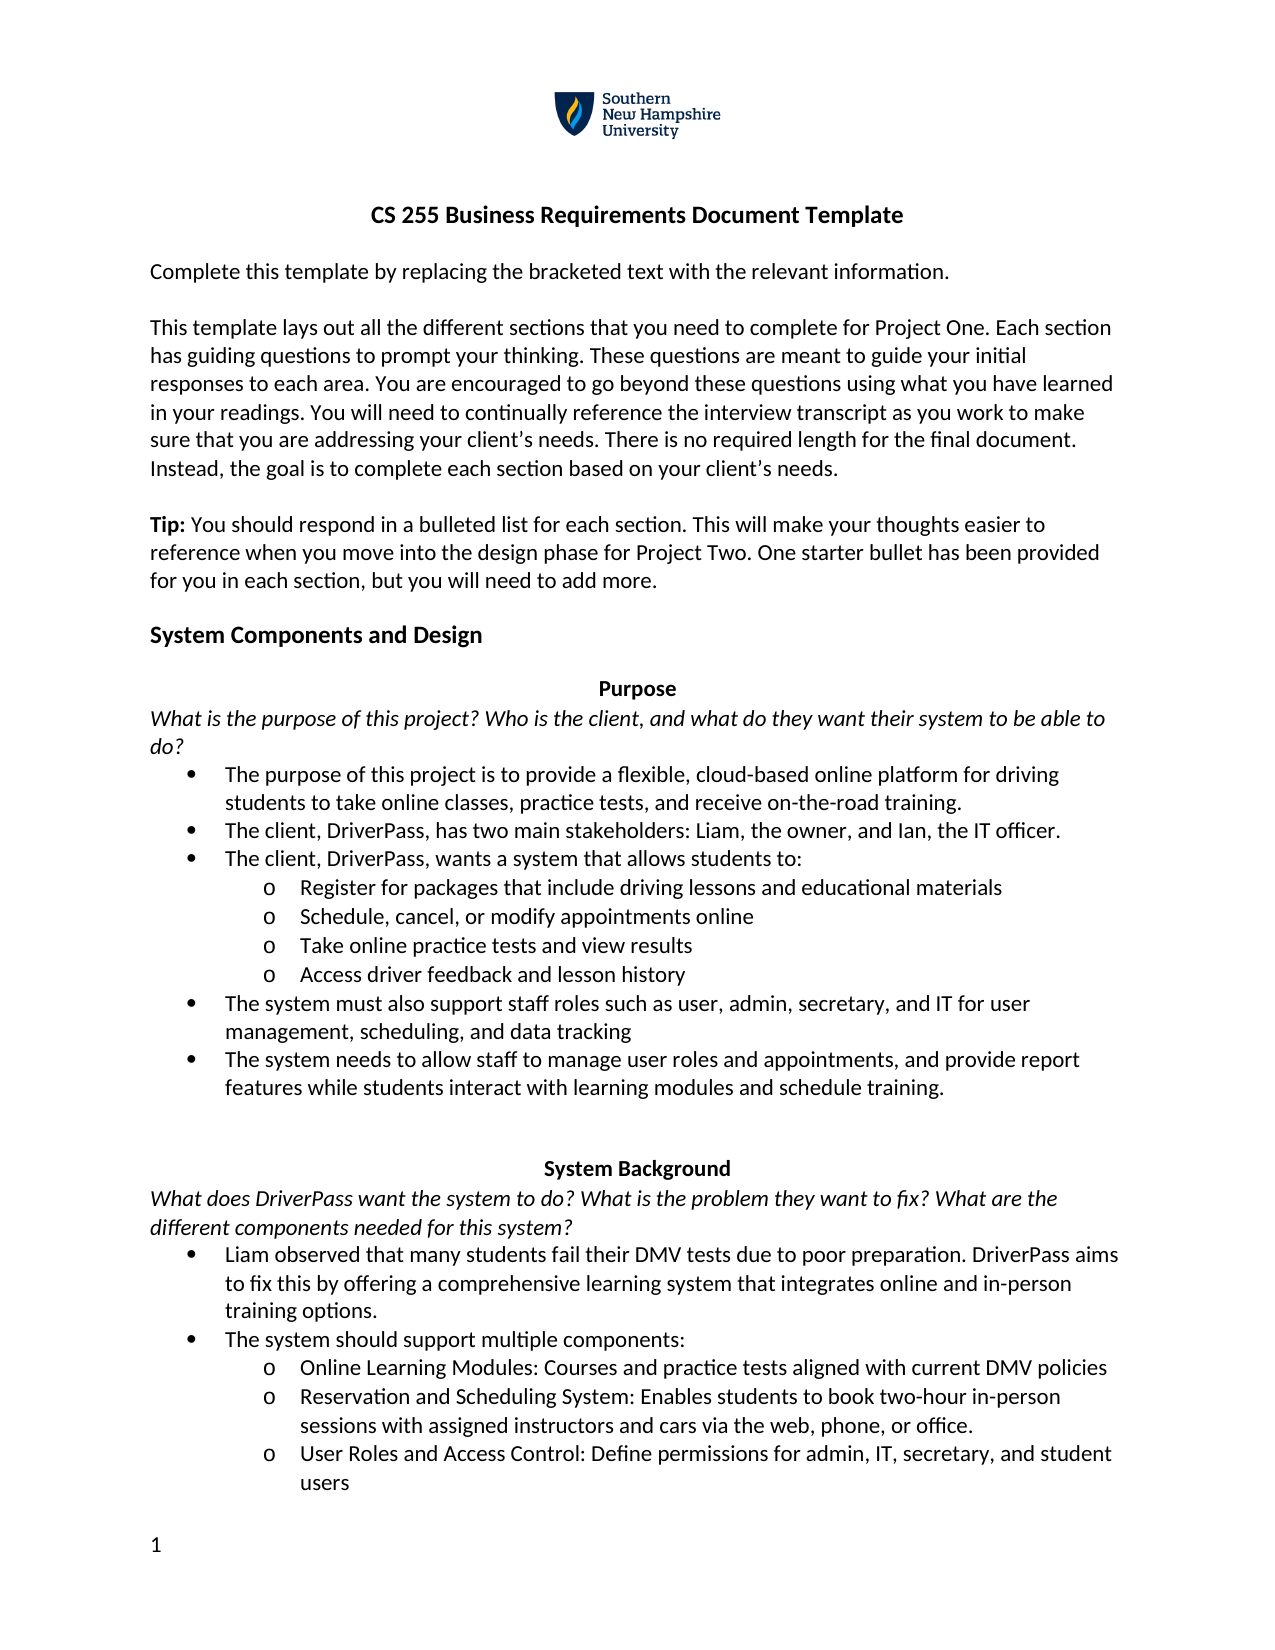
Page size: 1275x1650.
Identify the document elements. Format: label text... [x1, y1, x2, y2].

list Register for packages that include driving lessons and educational materials [262, 873, 1125, 902]
list Liam observed that many students fail their DMV tests due to poor preparation. DriverPass aims to fix this by offering a comprehensive learning system that integrates online and in-person training options. [187, 1241, 1125, 1325]
subtitle CS 255 Business Requirements Document Template [150, 199, 1125, 229]
list The client, DriverPass, wants a system that allows students to: [187, 844, 1125, 873]
subtitle System Components and Design [150, 619, 1125, 649]
list Schedule, cancel, or modify appointments online [262, 902, 1125, 931]
text Complete this template by replacing the bracketed text with the relevant information. [150, 257, 1125, 286]
list The purpose of this project is to provide a flexible, cloud-based online platform for driving students to take online classes, practice tests, and receive on-the-road training. [187, 761, 1125, 817]
list Reservation and Scheduling System: Enables students to book two-hour in-person sessions with assigned instructors and cars via the web, phone, or office. [262, 1382, 1125, 1439]
subtitle System Background [150, 1154, 1125, 1182]
text What is the purpose of this project? Who is the client, and what do they want their system to be able to do? [150, 704, 1125, 761]
list The system must also support staff roles such as user, admin, secretary, and IT for user management, scheduling, and data tracking [187, 989, 1125, 1045]
text This template lays out all the different sections that you need to complete for Project One. Each section has guiding questions to prompt your thinking. These questions are meant to guide your initial responses to each area. You are encouraged to go beyond these questions using what you have learned in your readings. You will need to continually reference the interview transcript as you work to make sure that you are addressing your client’s needs. There is no required length for the final document. Instead, the goal is to complete each section based on your client’s needs. [150, 313, 1125, 482]
list User Roles and Access Control: Define permissions for admin, IT, secretary, and student users [262, 1439, 1125, 1496]
list The system needs to allow staff to manage user roles and appointments, and provide report features while students interact with learning modules and schedule training. [187, 1045, 1125, 1101]
list The client, DriverPass, has two main stakeholders: Liam, the owner, and Ian, the IT officer. [187, 817, 1125, 844]
text Tip: You should respond in a bulleted list for each section. This will make your thoughts easier to reference when you move into the design phase for Project Two. One starter bullet has been provided for you in each section, but you will need to add more. [150, 510, 1125, 594]
list Take online practice tests and view results [262, 931, 1125, 960]
list Online Learning Modules: Courses and practice tests aligned with current DMV policies [262, 1353, 1125, 1382]
subtitle Purpose [150, 674, 1125, 702]
list Access driver feedback and lesson history [262, 960, 1125, 989]
list The system should support multiple components: [187, 1325, 1125, 1353]
text What does DriverPass want the system to do? What is the problem they want to fix? What are the different components needed for this system? [150, 1184, 1125, 1241]
picture [546, 75, 729, 154]
